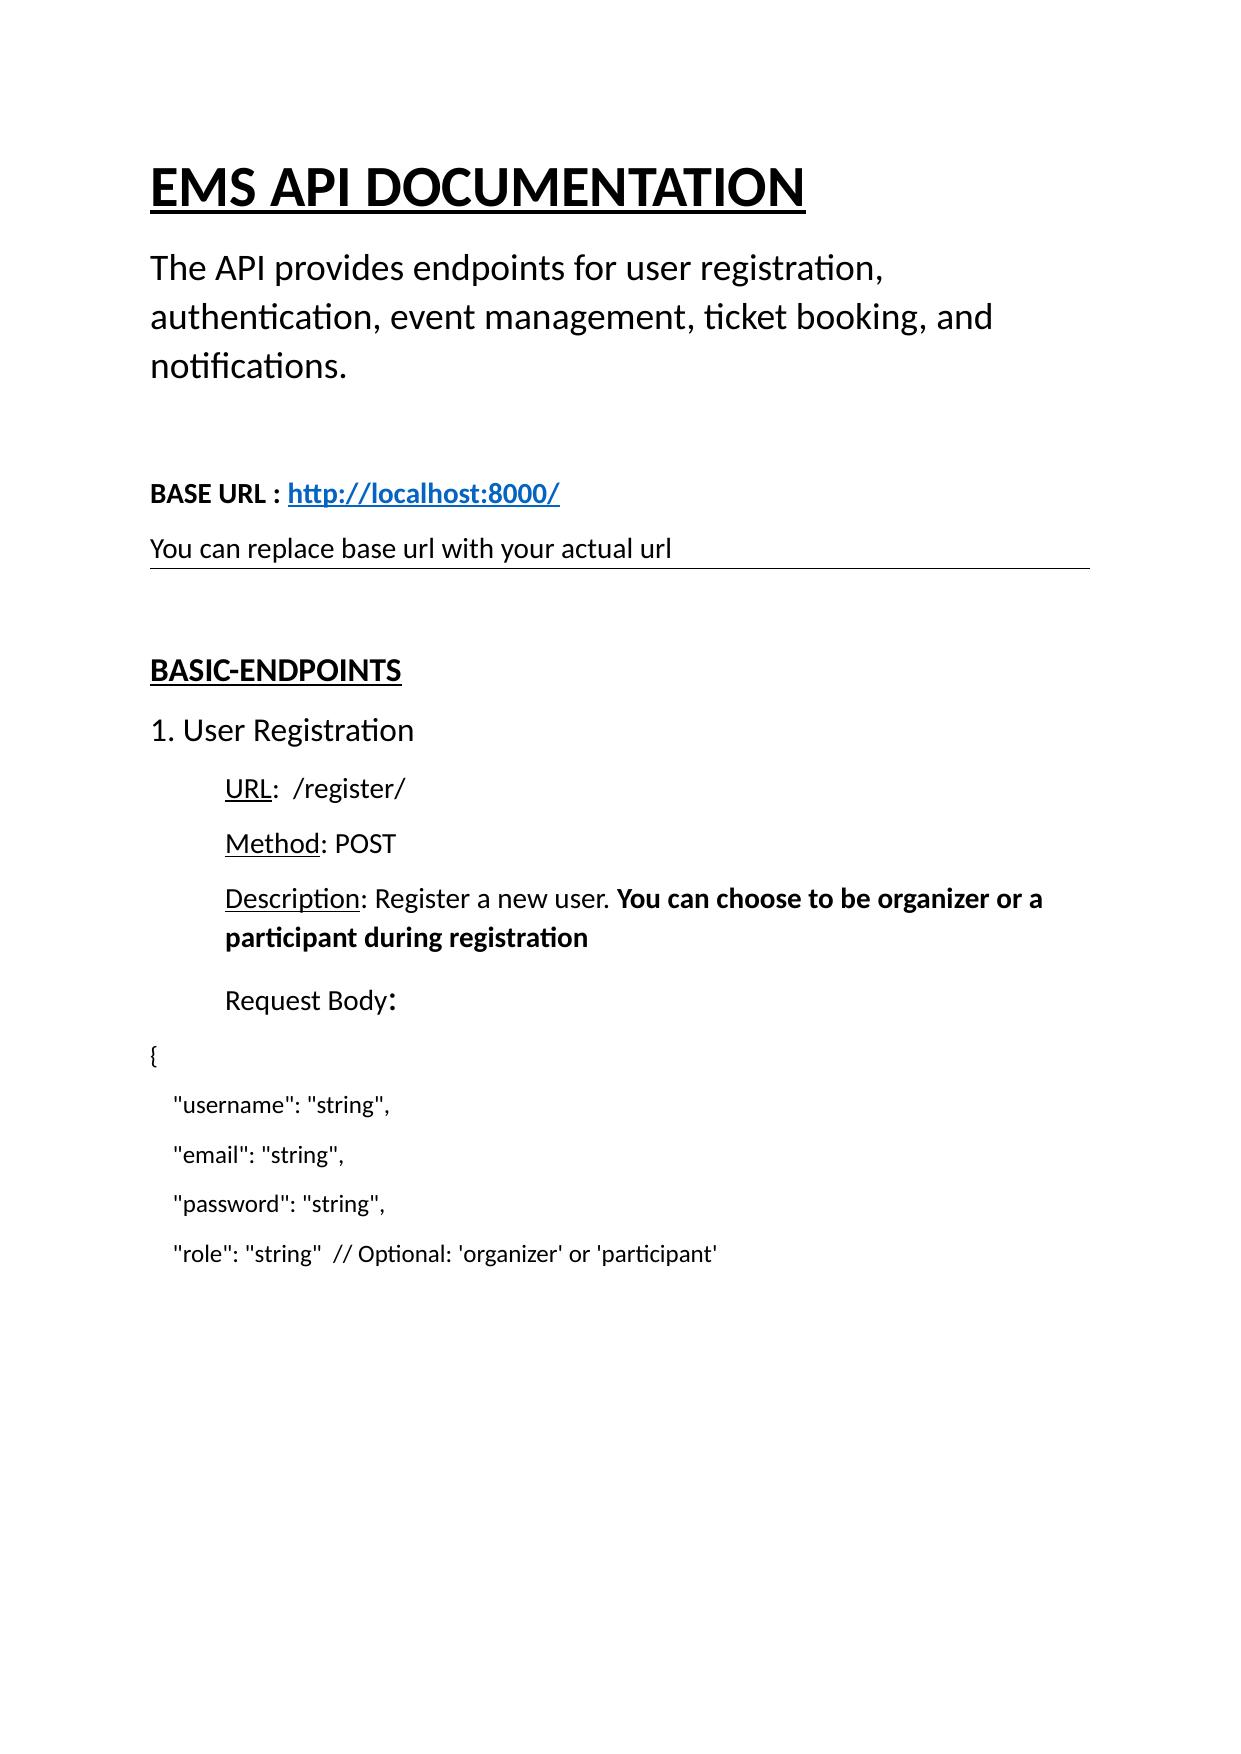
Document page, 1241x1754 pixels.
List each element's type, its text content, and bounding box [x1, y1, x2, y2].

text { [150, 1040, 1090, 1070]
text EMS API DOCUMENTATION [150, 150, 1090, 221]
text URL: /register/ [225, 770, 1090, 806]
text "email": "string", [150, 1139, 1090, 1169]
text Method: POST [225, 825, 1090, 861]
text BASE URL : http://localhost:8000/ [150, 475, 1090, 510]
text You can replace base url with your actual url [150, 530, 1090, 568]
text 1. User Registration [150, 709, 1090, 750]
text The API provides endpoints for user registration, authentication, event management, ticket booking, and notifications. [150, 243, 1090, 388]
text Request Body: [225, 974, 1090, 1019]
text "role": "string" // Optional: 'organizer' or 'participant' [150, 1238, 1090, 1269]
text "password": "string", [150, 1189, 1090, 1219]
text Description: Register a new user. You can choose to be organizer or a participant during registration [225, 880, 1090, 954]
text "username": "string", [150, 1089, 1090, 1120]
text BASIC-ENDPOINTS [150, 649, 1090, 689]
